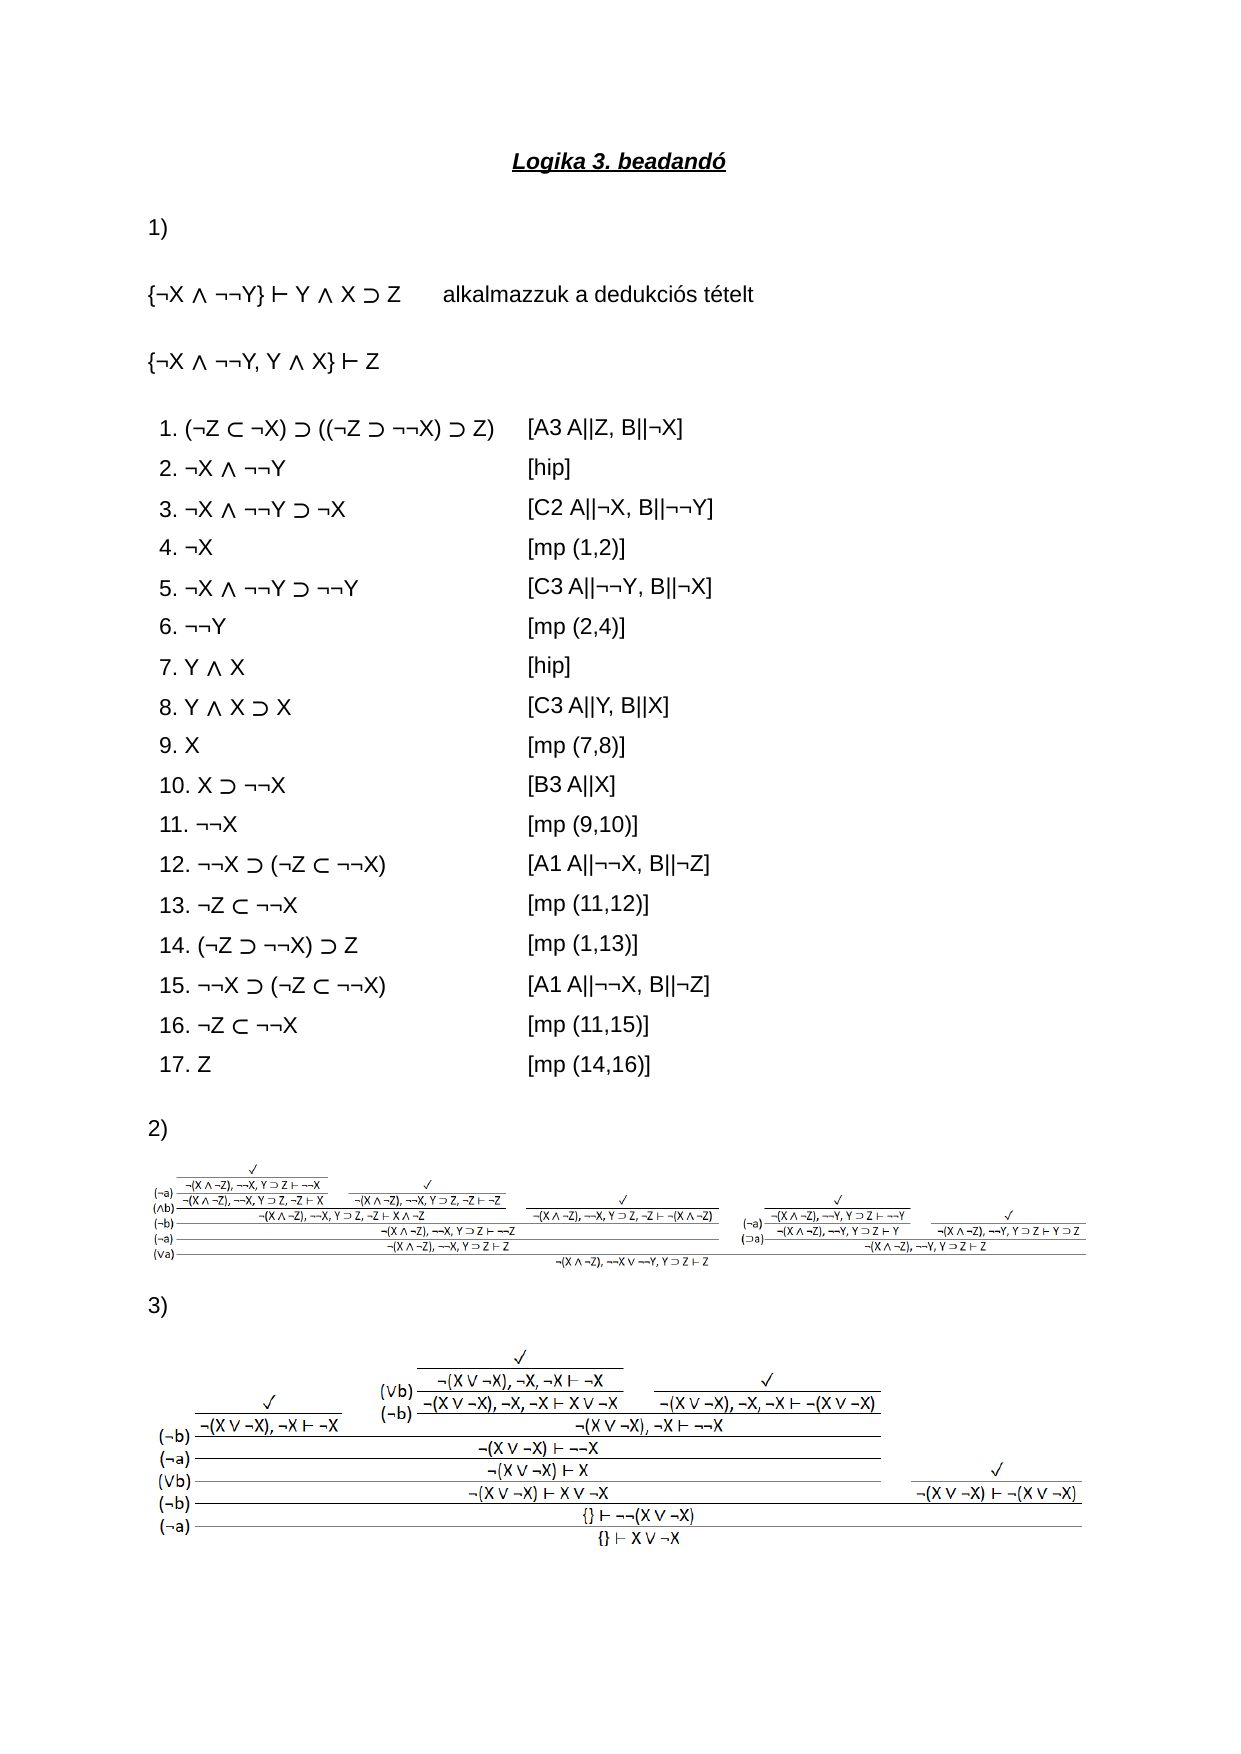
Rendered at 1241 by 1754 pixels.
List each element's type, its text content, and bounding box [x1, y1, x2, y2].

table_cell 2. ¬X ∧ ¬¬Y [148, 454, 516, 494]
table_cell [B3 A||X] [516, 771, 988, 811]
table_cell 14. (¬Z ⊃ ¬¬X) ⊃ Z [148, 930, 516, 971]
table_cell [mp (1,2)] [516, 534, 988, 573]
table_header [A3 A||Z, B||¬X] [516, 414, 988, 454]
text {¬X ∧ ¬¬Y} ⊢ Y ∧ X ⊃ Z alkalmazzuk a dedukciós tételt [148, 279, 1093, 307]
table_cell [hip] [516, 652, 988, 692]
text 1) [148, 213, 1093, 240]
table_cell [mp (11,12)] [516, 890, 988, 930]
table_header 1. (¬Z ⊂ ¬X) ⊃ ((¬Z ⊃ ¬¬X) ⊃ Z) [148, 414, 516, 454]
table_cell [mp (2,4)] [516, 613, 988, 652]
table_cell [C3 A||¬¬Y, B||¬X] [516, 573, 988, 613]
table_cell 17. Z [148, 1051, 516, 1089]
text 2) [148, 1114, 1093, 1141]
table_cell 9. X [148, 733, 516, 771]
table_cell [hip] [516, 454, 988, 494]
text Logika 3. beadandó [148, 148, 1093, 174]
table_cell 5. ¬X ∧ ¬¬Y ⊃ ¬¬Y [148, 573, 516, 613]
table_cell [mp (11,15)] [516, 1011, 988, 1051]
table_cell 15. ¬¬X ⊃ (¬Z ⊂ ¬¬X) [148, 971, 516, 1011]
table_cell 12. ¬¬X ⊃ (¬Z ⊂ ¬¬X) [148, 850, 516, 890]
table_cell 8. Y ∧ X ⊃ X [148, 692, 516, 732]
picture [147, 1155, 1093, 1273]
table_cell [mp (7,8)] [516, 733, 988, 771]
table_cell [A1 A||¬¬X, B||¬Z] [516, 850, 988, 890]
table_cell 4. ¬X [148, 534, 516, 573]
table_cell 6. ¬¬Y [148, 613, 516, 652]
text {¬X ∧ ¬¬Y, Y ∧ X} ⊢ Z [148, 347, 1093, 374]
table_cell 3. ¬X ∧ ¬¬Y ⊃ ¬X [148, 494, 516, 534]
table_cell [mp (14,16)] [516, 1051, 988, 1089]
text 3) [148, 1292, 1093, 1318]
table_cell 11. ¬¬X [148, 811, 516, 850]
table_cell 16. ¬Z ⊂ ¬¬X [148, 1011, 516, 1051]
picture [147, 1336, 1093, 1558]
table_cell [mp (9,10)] [516, 811, 988, 850]
table_cell [C2 A||¬X, B||¬¬Y] [516, 494, 988, 534]
table_cell 10. X ⊃ ¬¬X [148, 771, 516, 811]
table_cell [C3 A||Y, B||X] [516, 692, 988, 732]
table_cell [A1 A||¬¬X, B||¬Z] [516, 971, 988, 1011]
table_cell 13. ¬Z ⊂ ¬¬X [148, 890, 516, 930]
table_cell 7. Y ∧ X [148, 652, 516, 692]
table_cell [mp (1,13)] [516, 930, 988, 971]
